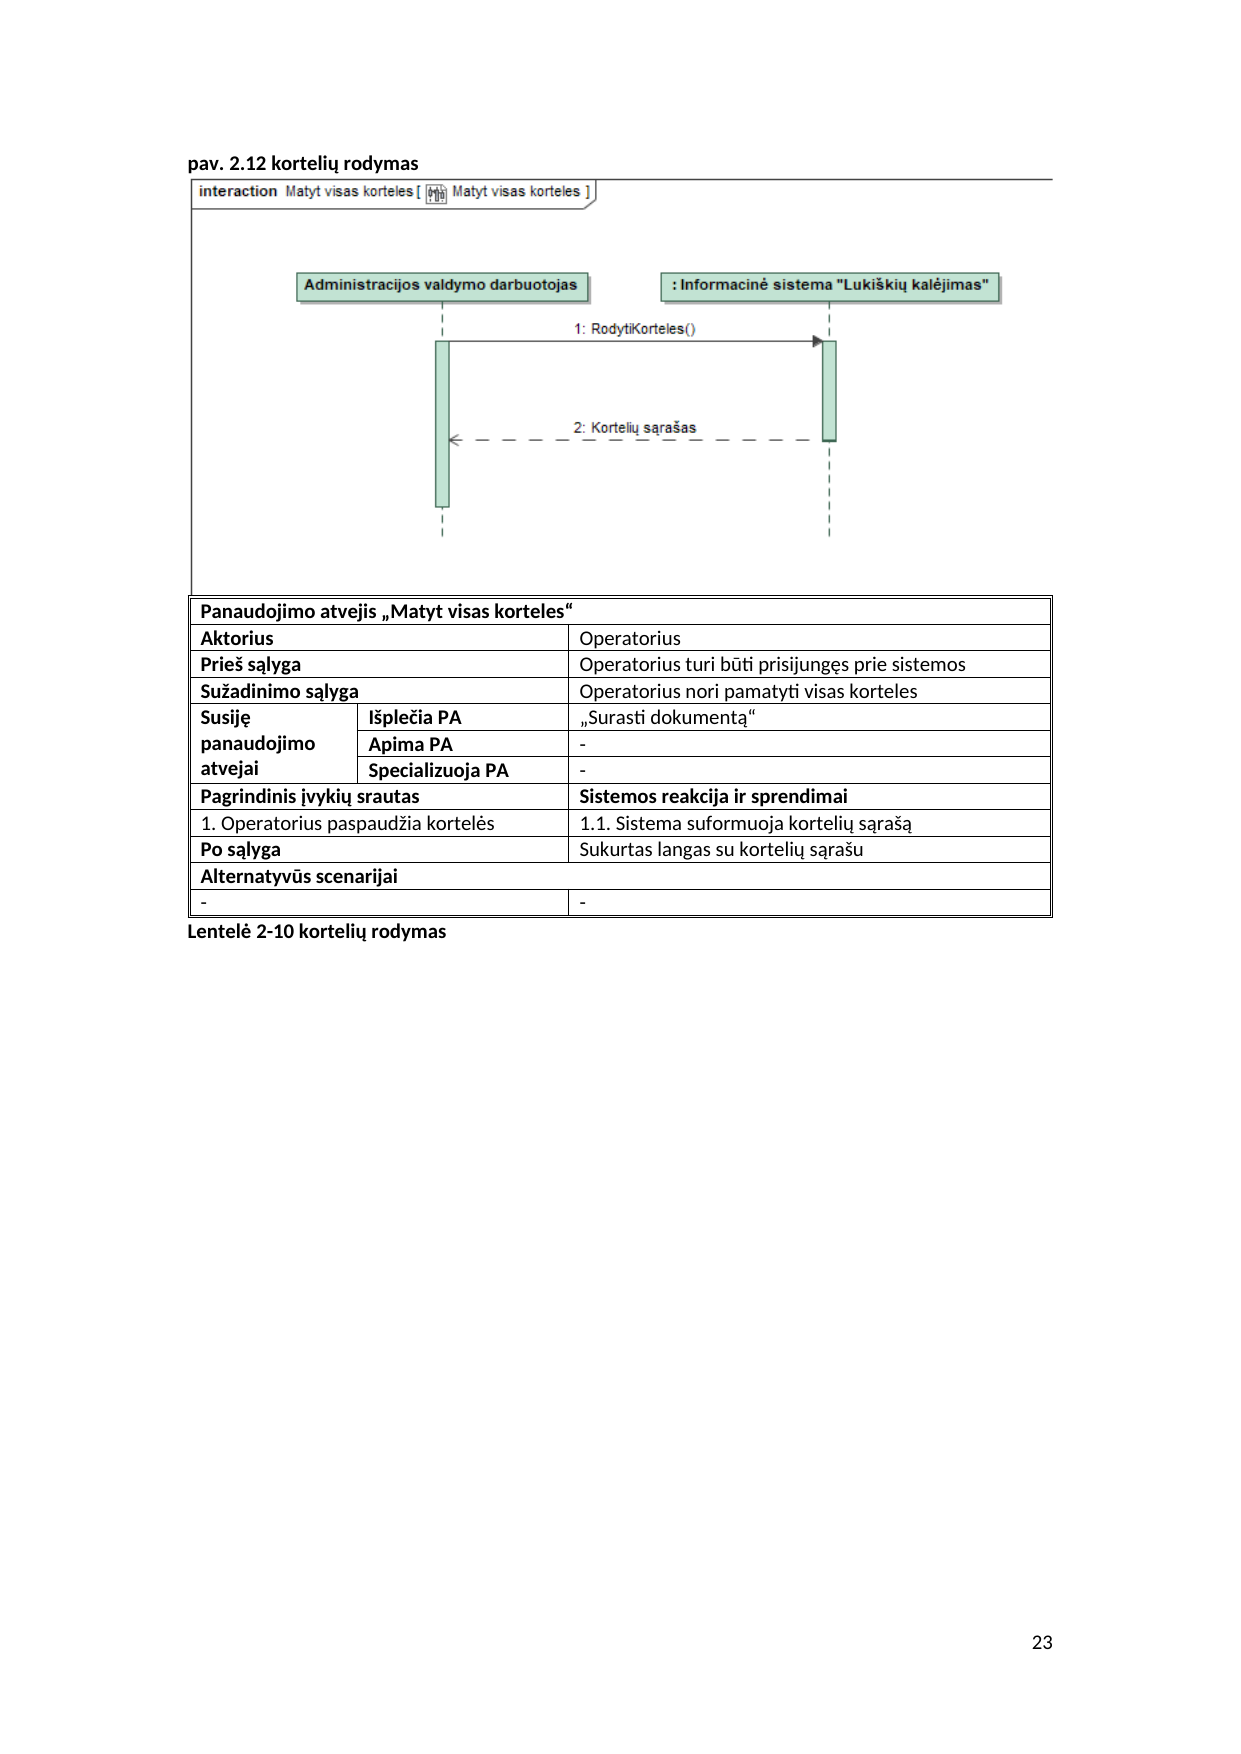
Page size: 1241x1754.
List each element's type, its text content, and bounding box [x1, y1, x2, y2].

table_cell Prieš sąlyga [191, 651, 568, 677]
table_cell Apima PA [358, 731, 568, 756]
table_cell Sistemos reakcija ir sprendimai [569, 784, 1050, 809]
table_cell Sužadinimo sąlyga [191, 678, 568, 703]
table_cell Aktorius [191, 625, 568, 650]
table_cell 1.1. Sistema suformuoja kortelių sąrašą [569, 810, 1050, 836]
table_cell „Surasti dokumentą“ [569, 704, 1050, 730]
table_cell Operatorius nori pamatyti visas korteles [569, 678, 1050, 703]
table_cell Sukurtas langas su kortelių sąrašu [569, 837, 1050, 862]
table_cell - [569, 757, 1050, 783]
table_cell Po sąlyga [191, 837, 568, 862]
table_cell Susiję panaudojimo atvejai [191, 704, 357, 783]
table_cell Pagrindinis įvykių srautas [191, 784, 568, 809]
table_cell Alternatyvūs scenarijai [191, 863, 1050, 888]
table_cell - [191, 890, 568, 915]
table_header Panaudojimo atvejis „Matyt visas korteles“ [191, 599, 1050, 624]
table_cell Operatorius [569, 625, 1050, 650]
picture [187, 175, 1053, 595]
table_cell - [569, 890, 1050, 915]
table_cell - [569, 731, 1050, 756]
table_cell Operatorius turi būti prisijungęs prie sistemos [569, 651, 1050, 677]
table_cell Specializuoja PA [358, 757, 568, 783]
table_cell Išplečia PA [358, 704, 568, 730]
table_cell 1. Operatorius paspaudžia kortelės [191, 810, 568, 836]
